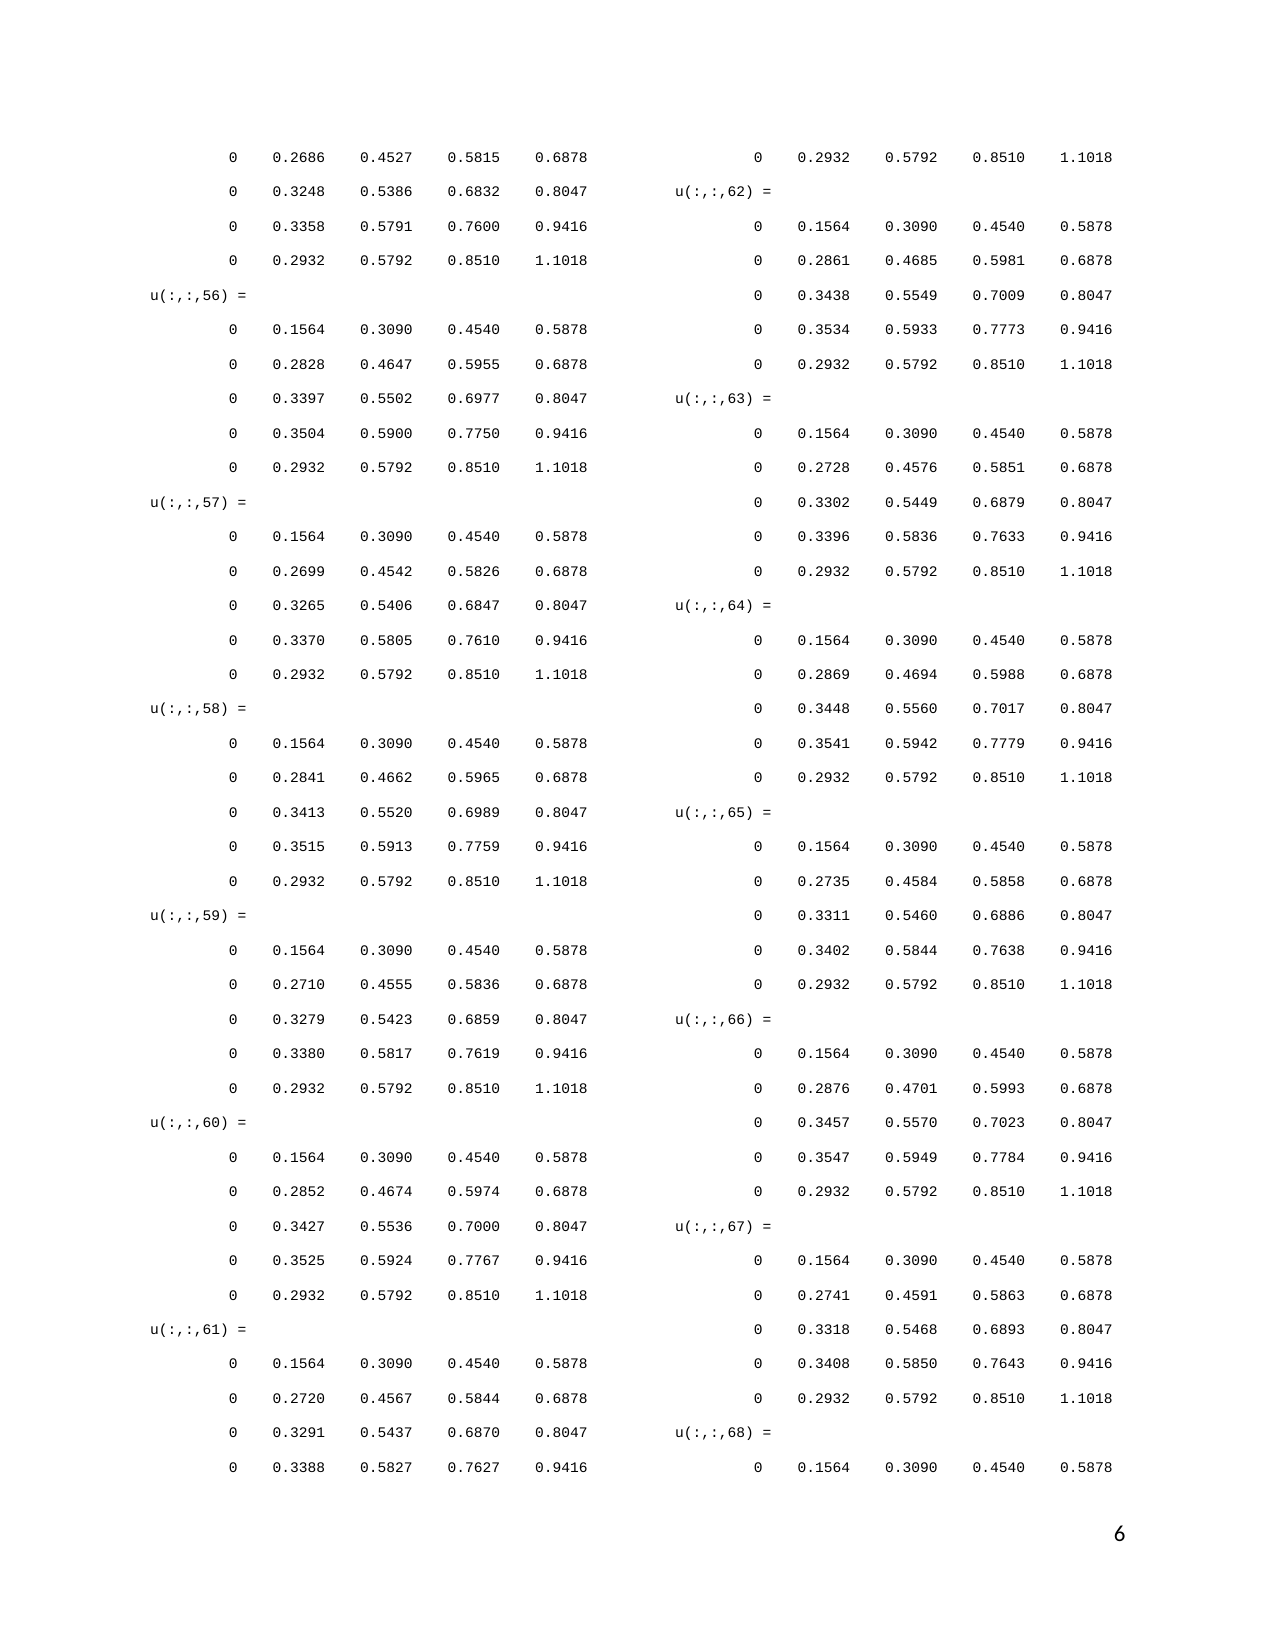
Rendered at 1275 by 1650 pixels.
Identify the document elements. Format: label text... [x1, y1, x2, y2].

text 0 0.3388 0.5827 0.7627 0.9416 [150, 1460, 600, 1477]
text 0 0.1564 0.3090 0.4540 0.5878 [675, 1253, 1125, 1270]
text 0 0.2861 0.4685 0.5981 0.6878 [675, 253, 1125, 270]
text 0 0.3396 0.5836 0.7633 0.9416 [675, 529, 1125, 546]
text 0 0.1564 0.3090 0.4540 0.5878 [150, 1357, 600, 1373]
text u(:,:,57) = [150, 495, 600, 511]
text 0 0.2710 0.4555 0.5836 0.6878 [150, 977, 600, 994]
text 0 0.1564 0.3090 0.4540 0.5878 [675, 633, 1125, 649]
text 0 0.2932 0.5792 0.8510 1.1018 [675, 1391, 1125, 1408]
text 0 0.1564 0.3090 0.4540 0.5878 [150, 943, 600, 959]
text 0 0.1564 0.3090 0.4540 0.5878 [675, 1046, 1125, 1063]
text 0 0.2932 0.5792 0.8510 1.1018 [150, 1288, 600, 1304]
text 0 0.1564 0.3090 0.4540 0.5878 [675, 1460, 1125, 1477]
text 0 0.2699 0.4542 0.5826 0.6878 [150, 564, 600, 580]
text 0 0.1564 0.3090 0.4540 0.5878 [150, 1150, 600, 1166]
text 0 0.2932 0.5792 0.8510 1.1018 [675, 357, 1125, 373]
text u(:,:,60) = [150, 1115, 600, 1132]
text 0 0.2720 0.4567 0.5844 0.6878 [150, 1391, 600, 1408]
text 0 0.2932 0.5792 0.8510 1.1018 [675, 150, 1125, 167]
text 0 0.3547 0.5949 0.7784 0.9416 [675, 1150, 1125, 1166]
text 0 0.3380 0.5817 0.7619 0.9416 [150, 1046, 600, 1063]
text 0 0.3291 0.5437 0.6870 0.8047 [150, 1426, 600, 1442]
text 0 0.3457 0.5570 0.7023 0.8047 [675, 1115, 1125, 1132]
text u(:,:,59) = [150, 908, 600, 925]
text 0 0.3402 0.5844 0.7638 0.9416 [675, 943, 1125, 959]
text u(:,:,66) = [675, 1012, 1125, 1028]
text u(:,:,67) = [675, 1219, 1125, 1235]
text u(:,:,62) = [675, 184, 1125, 201]
text 0 0.3279 0.5423 0.6859 0.8047 [150, 1012, 600, 1028]
text 0 0.3438 0.5549 0.7009 0.8047 [675, 288, 1125, 304]
text 0 0.2852 0.4674 0.5974 0.6878 [150, 1184, 600, 1201]
text 0 0.2876 0.4701 0.5993 0.6878 [675, 1081, 1125, 1097]
text 0 0.2932 0.5792 0.8510 1.1018 [150, 874, 600, 891]
text 0 0.3397 0.5502 0.6977 0.8047 [150, 391, 600, 408]
text 0 0.3541 0.5942 0.7779 0.9416 [675, 736, 1125, 753]
text 0 0.1564 0.3090 0.4540 0.5878 [150, 529, 600, 546]
text 0 0.2828 0.4647 0.5955 0.6878 [150, 357, 600, 373]
text 0 0.2932 0.5792 0.8510 1.1018 [675, 977, 1125, 994]
text u(:,:,58) = [150, 702, 600, 718]
text 0 0.2841 0.4662 0.5965 0.6878 [150, 771, 600, 787]
text 0 0.3248 0.5386 0.6832 0.8047 [150, 184, 600, 201]
text 0 0.3265 0.5406 0.6847 0.8047 [150, 598, 600, 615]
text 0 0.1564 0.3090 0.4540 0.5878 [150, 322, 600, 339]
text 0 0.3318 0.5468 0.6893 0.8047 [675, 1322, 1125, 1339]
text 0 0.2686 0.4527 0.5815 0.6878 [150, 150, 600, 167]
text 0 0.2932 0.5792 0.8510 1.1018 [150, 253, 600, 270]
text 0 0.3448 0.5560 0.7017 0.8047 [675, 702, 1125, 718]
text u(:,:,61) = [150, 1322, 600, 1339]
text 0 0.3302 0.5449 0.6879 0.8047 [675, 495, 1125, 511]
text 0 0.2869 0.4694 0.5988 0.6878 [675, 667, 1125, 684]
text u(:,:,63) = [675, 391, 1125, 408]
text 0 0.3504 0.5900 0.7750 0.9416 [150, 426, 600, 442]
text 0 0.2932 0.5792 0.8510 1.1018 [150, 460, 600, 477]
text 0 0.3358 0.5791 0.7600 0.9416 [150, 219, 600, 236]
text 0 0.2932 0.5792 0.8510 1.1018 [150, 667, 600, 684]
text 0 0.2932 0.5792 0.8510 1.1018 [675, 1184, 1125, 1201]
text 0 0.2741 0.4591 0.5863 0.6878 [675, 1288, 1125, 1304]
text 0 0.1564 0.3090 0.4540 0.5878 [150, 736, 600, 753]
text 0 0.3534 0.5933 0.7773 0.9416 [675, 322, 1125, 339]
text 0 0.1564 0.3090 0.4540 0.5878 [675, 426, 1125, 442]
text 0 0.3413 0.5520 0.6989 0.8047 [150, 805, 600, 822]
text 0 0.3408 0.5850 0.7643 0.9416 [675, 1357, 1125, 1373]
text 0 0.2932 0.5792 0.8510 1.1018 [675, 771, 1125, 787]
text 0 0.2932 0.5792 0.8510 1.1018 [675, 564, 1125, 580]
text 0 0.2728 0.4576 0.5851 0.6878 [675, 460, 1125, 477]
text 0 0.1564 0.3090 0.4540 0.5878 [675, 219, 1125, 236]
text 0 0.1564 0.3090 0.4540 0.5878 [675, 839, 1125, 856]
text u(:,:,68) = [675, 1426, 1125, 1442]
text 0 0.3515 0.5913 0.7759 0.9416 [150, 839, 600, 856]
text 0 0.3427 0.5536 0.7000 0.8047 [150, 1219, 600, 1235]
text 0 0.3525 0.5924 0.7767 0.9416 [150, 1253, 600, 1270]
text 0 0.2735 0.4584 0.5858 0.6878 [675, 874, 1125, 891]
text u(:,:,65) = [675, 805, 1125, 822]
text u(:,:,64) = [675, 598, 1125, 615]
text 0 0.3311 0.5460 0.6886 0.8047 [675, 908, 1125, 925]
text 0 0.2932 0.5792 0.8510 1.1018 [150, 1081, 600, 1097]
text u(:,:,56) = [150, 288, 600, 304]
text 0 0.3370 0.5805 0.7610 0.9416 [150, 633, 600, 649]
